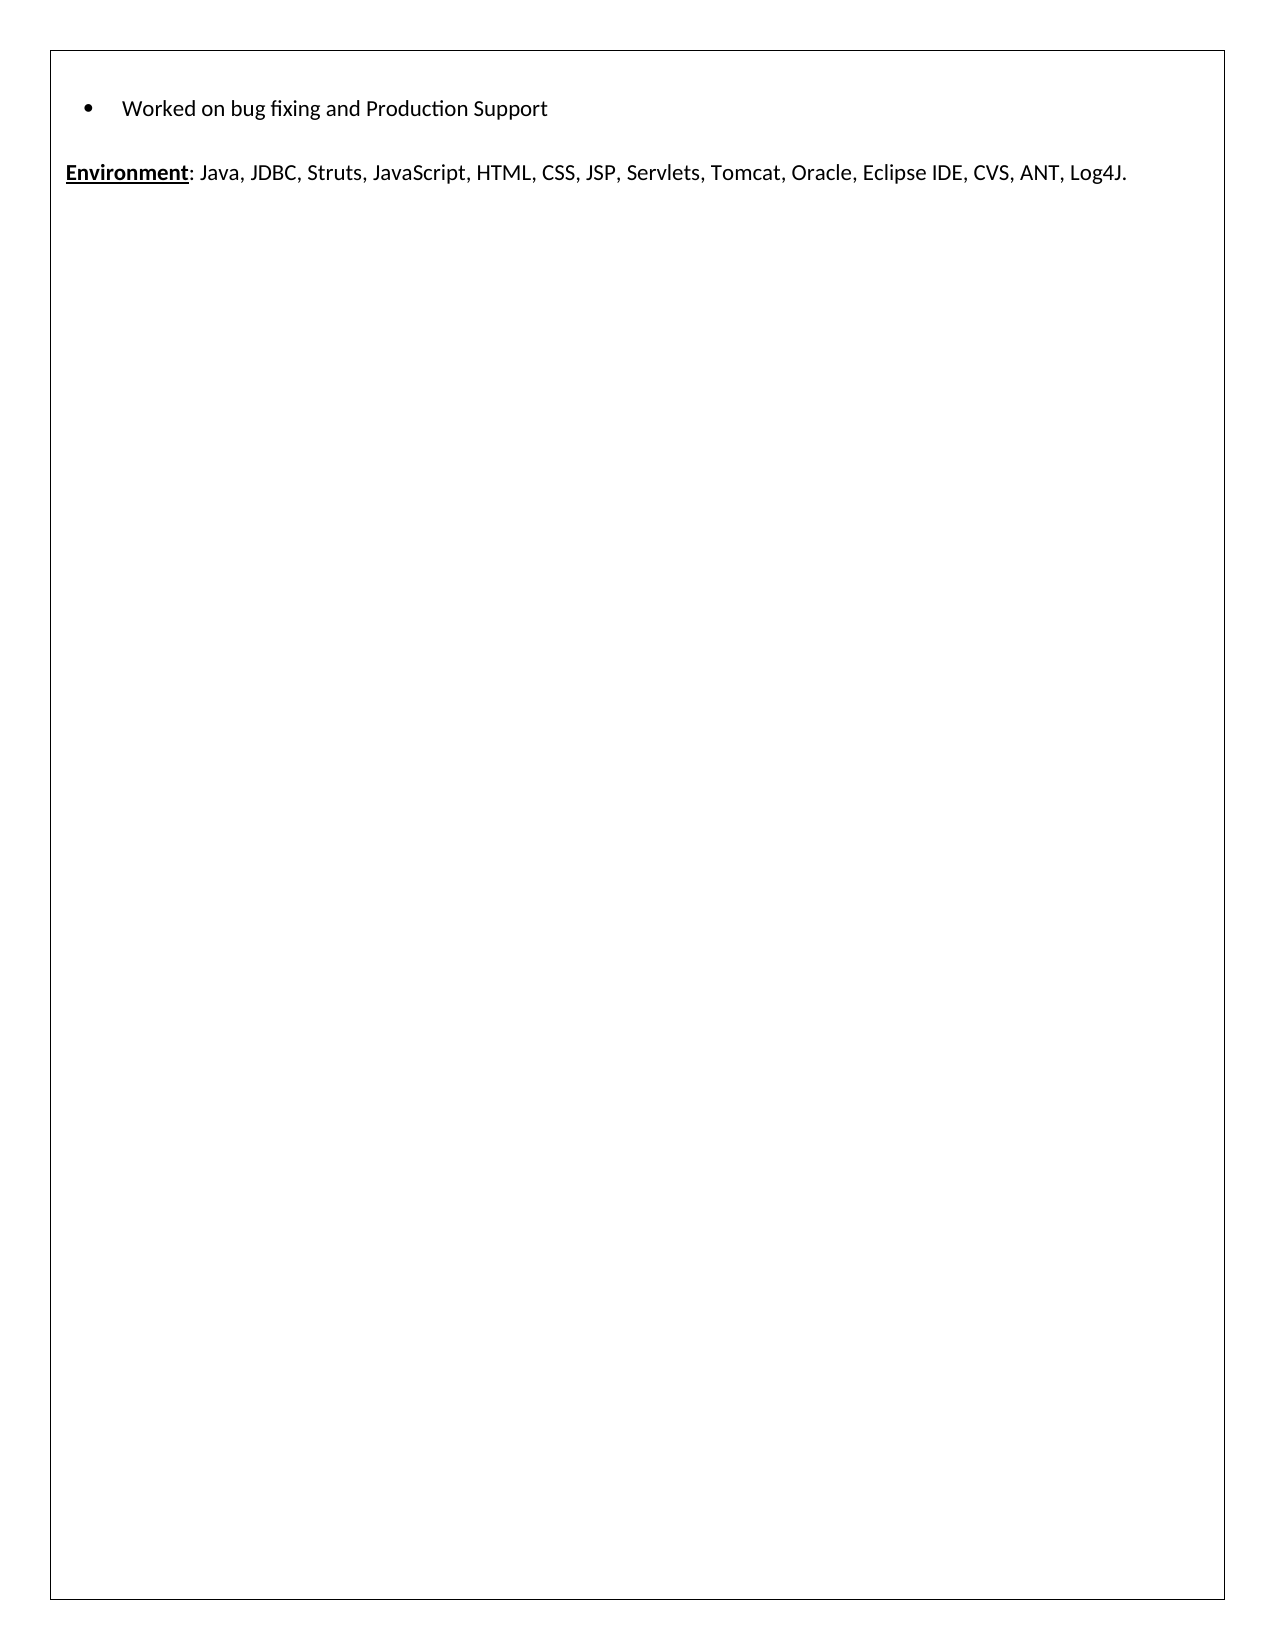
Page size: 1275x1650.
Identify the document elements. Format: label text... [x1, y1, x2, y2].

list Worked on bug fixing and Production Support [84, 94, 1209, 122]
text Environment: Java, JDBC, Struts, JavaScript, HTML, CSS, JSP, Servlets, Tomcat, Oracle, Eclipse IDE, CVS, ANT, Log4J. [66, 158, 1209, 186]
